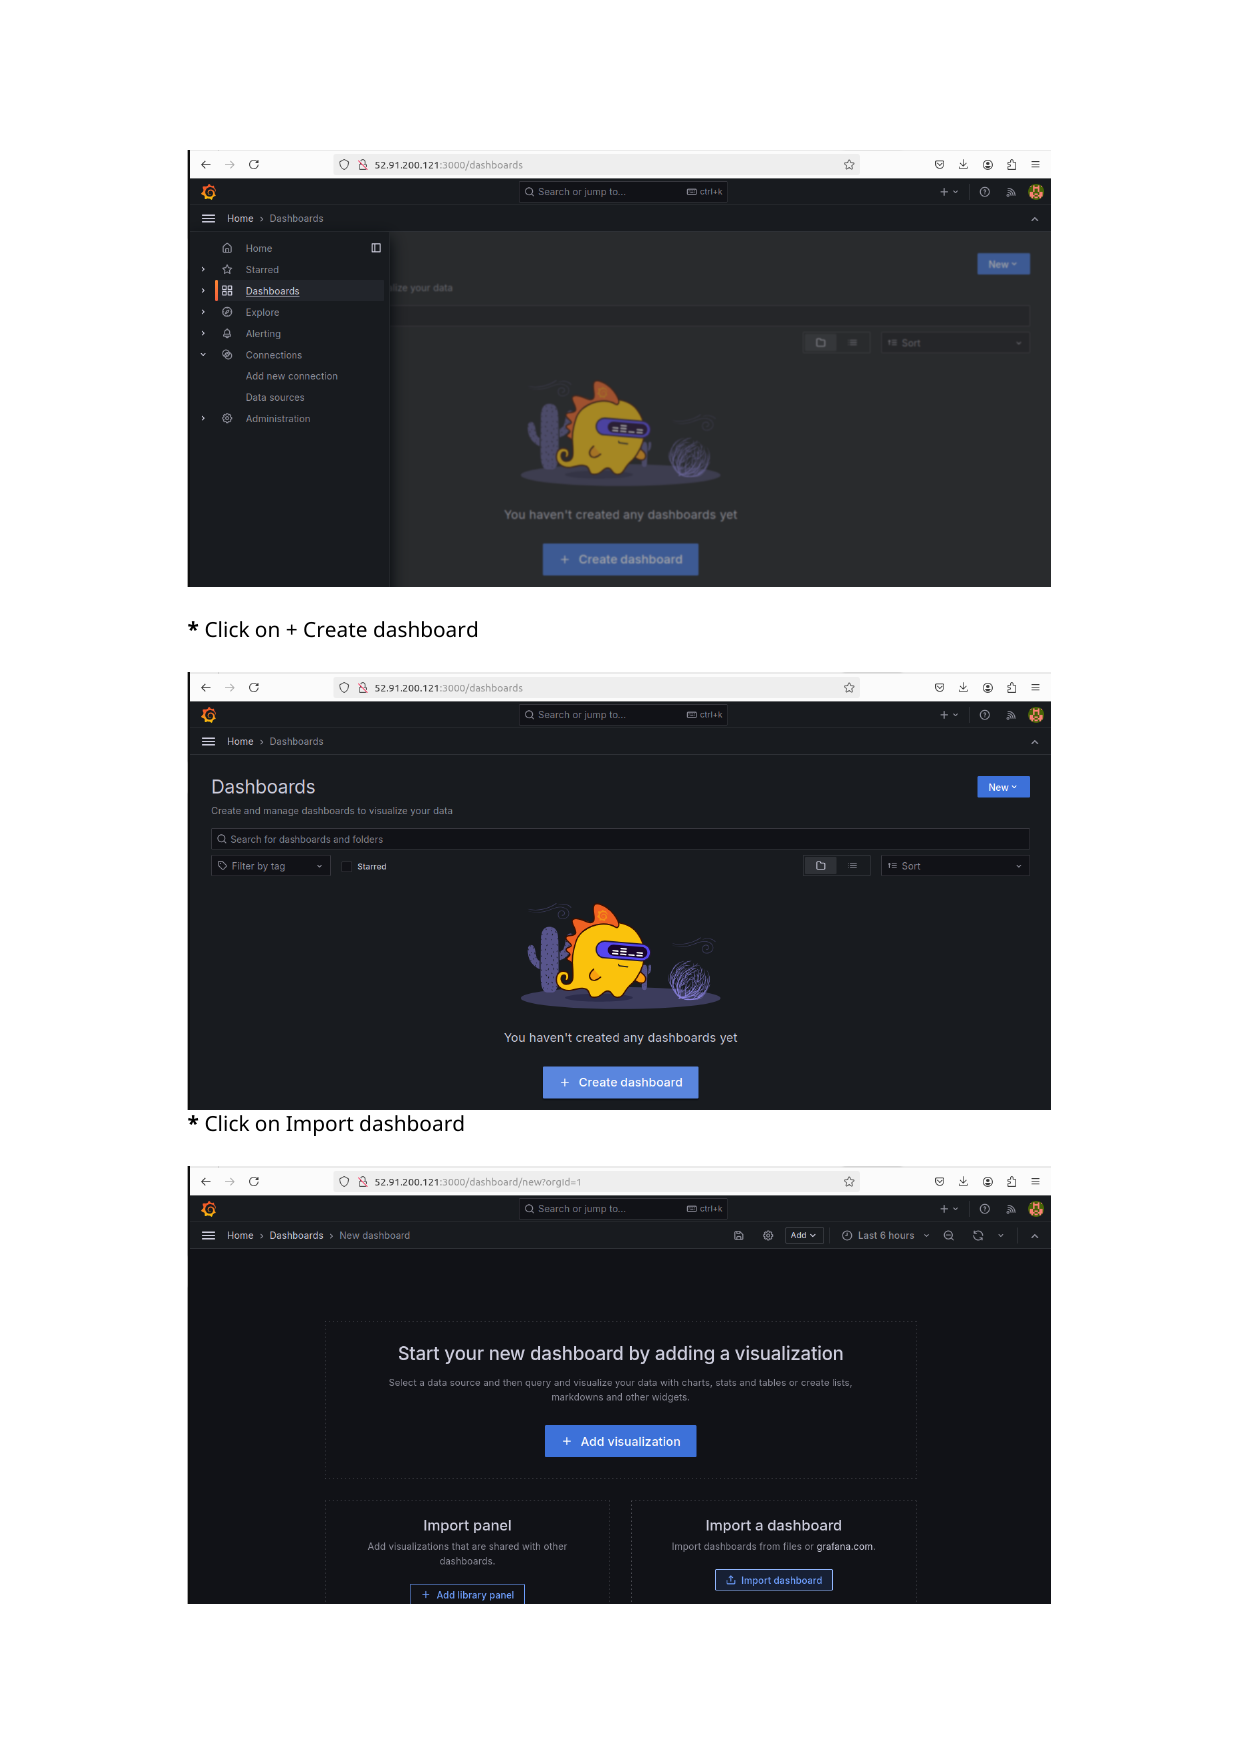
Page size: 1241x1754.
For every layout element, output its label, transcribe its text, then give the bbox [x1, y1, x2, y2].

text * Click on + Create dashboard [187, 615, 1053, 644]
picture [187, 150, 1051, 587]
text * Click on Import dashboard [187, 1109, 1053, 1138]
picture [187, 1166, 1051, 1604]
picture [187, 672, 1051, 1110]
